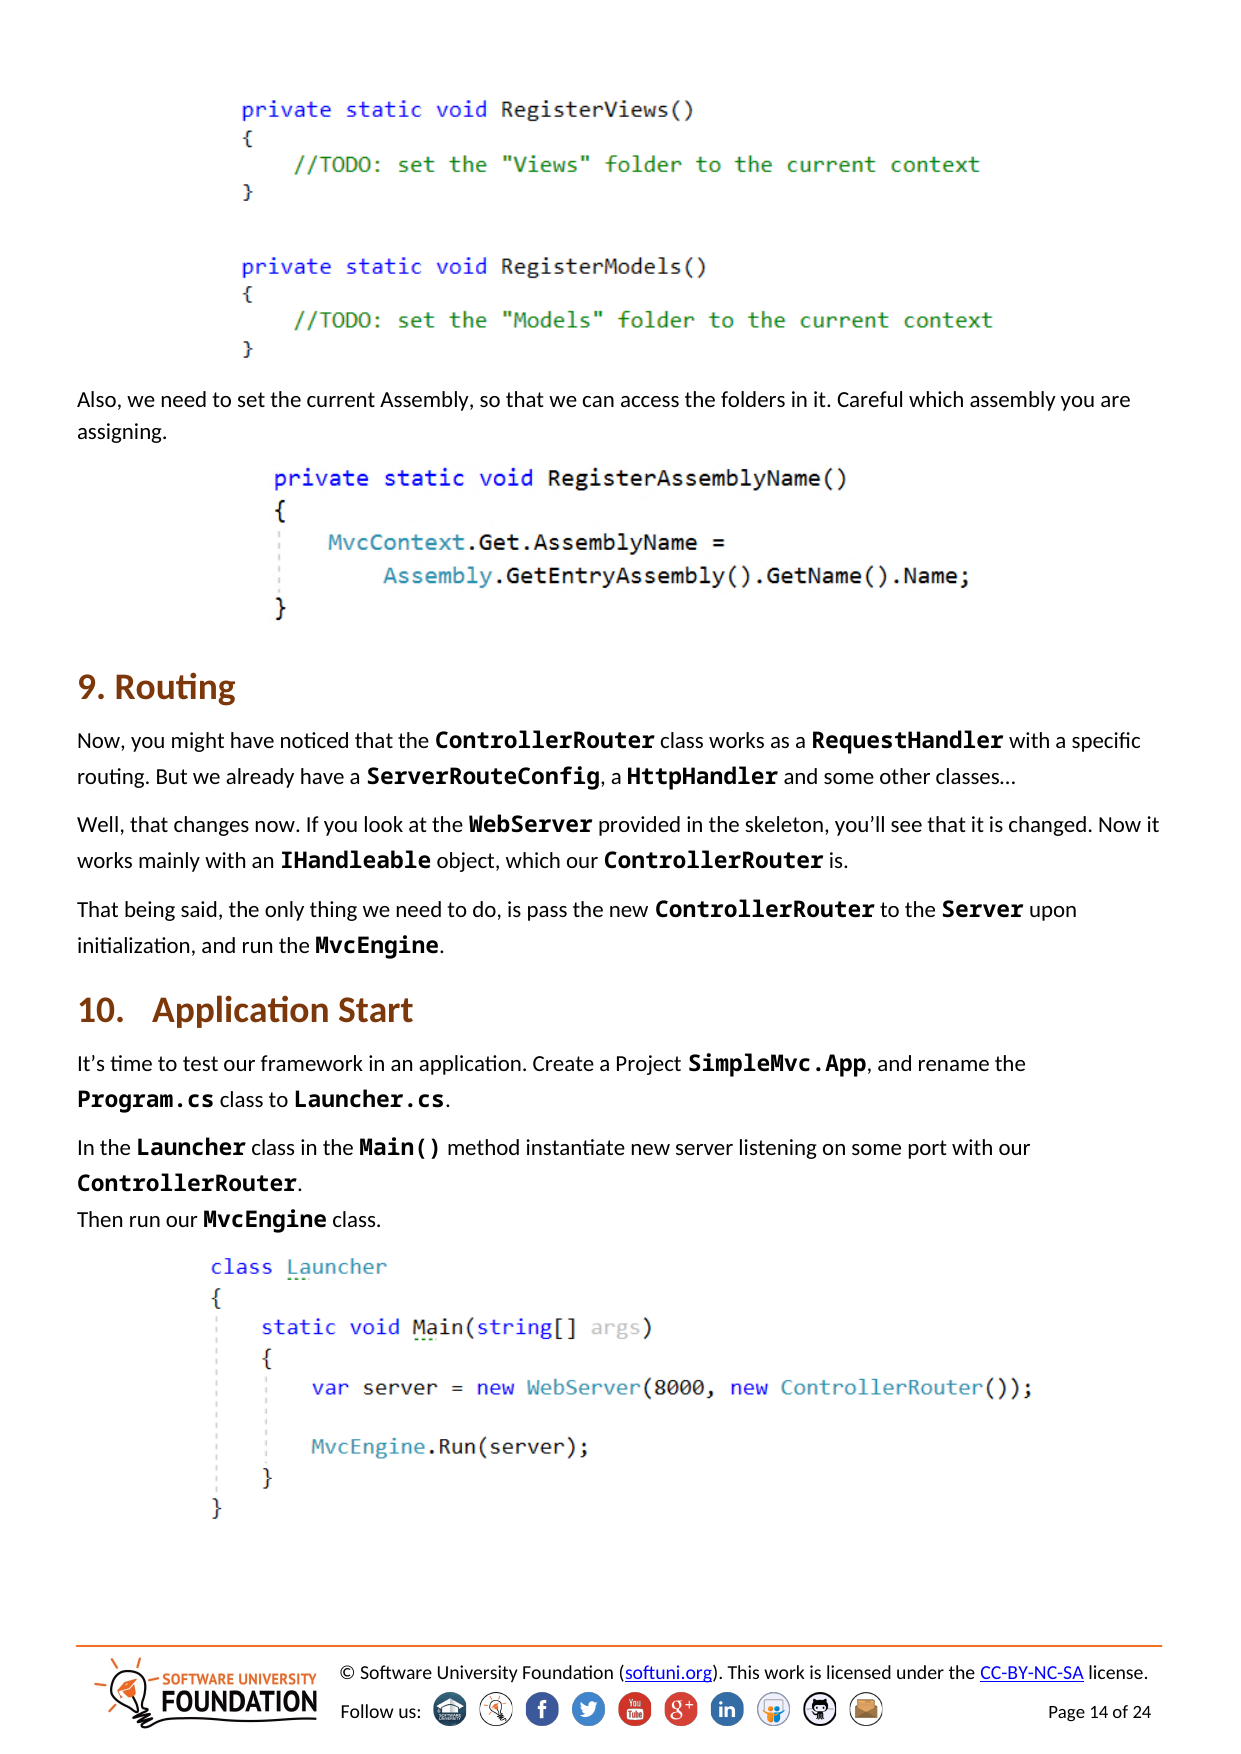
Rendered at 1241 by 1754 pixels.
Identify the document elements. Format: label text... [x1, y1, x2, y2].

picture [525, 1692, 559, 1726]
picture [572, 1692, 605, 1726]
text Also, we need to set the current Assembly, so that we can access the folders in it. Careful which assembly you are assigning. [77, 385, 1163, 446]
text Now, you might have noticed that the ControllerRouter class works as a RequestHandler with a specific routing. But we already have a ServerRouteConfig, a HttpHandler and some other classes… [77, 724, 1163, 791]
text Well, that changes now. If you look at the WebServer provided in the skeleton, you’ll see that it is changed. Now it works mainly with an IHandleable object, which our ControllerRouter is. [77, 808, 1163, 876]
text In the Launcher class in the Main() method instantiate new server listening on some port with our ControllerRouter. Then run our MvcEngine class. [77, 1131, 1163, 1234]
picture [433, 1692, 467, 1726]
picture [479, 1692, 513, 1726]
picture [233, 95, 1007, 369]
picture [618, 1692, 652, 1726]
picture [710, 1692, 744, 1726]
text It’s time to test our framework in an application. Create a Project SimpleMvc.App, and rename the Program.cs class to Launcher.cs. [77, 1047, 1163, 1114]
picture [849, 1692, 883, 1726]
text That being said, the only thing we need to do, is pass the new ControllerRouter to the Server upon initialization, and run the MvcEngine. [77, 893, 1163, 960]
subtitle Application Start [77, 986, 1163, 1031]
picture [757, 1692, 790, 1726]
picture [803, 1692, 837, 1726]
picture [267, 462, 974, 638]
subtitle Routing [77, 663, 1163, 709]
picture [664, 1692, 698, 1726]
picture [203, 1251, 1037, 1537]
picture [93, 1656, 317, 1729]
